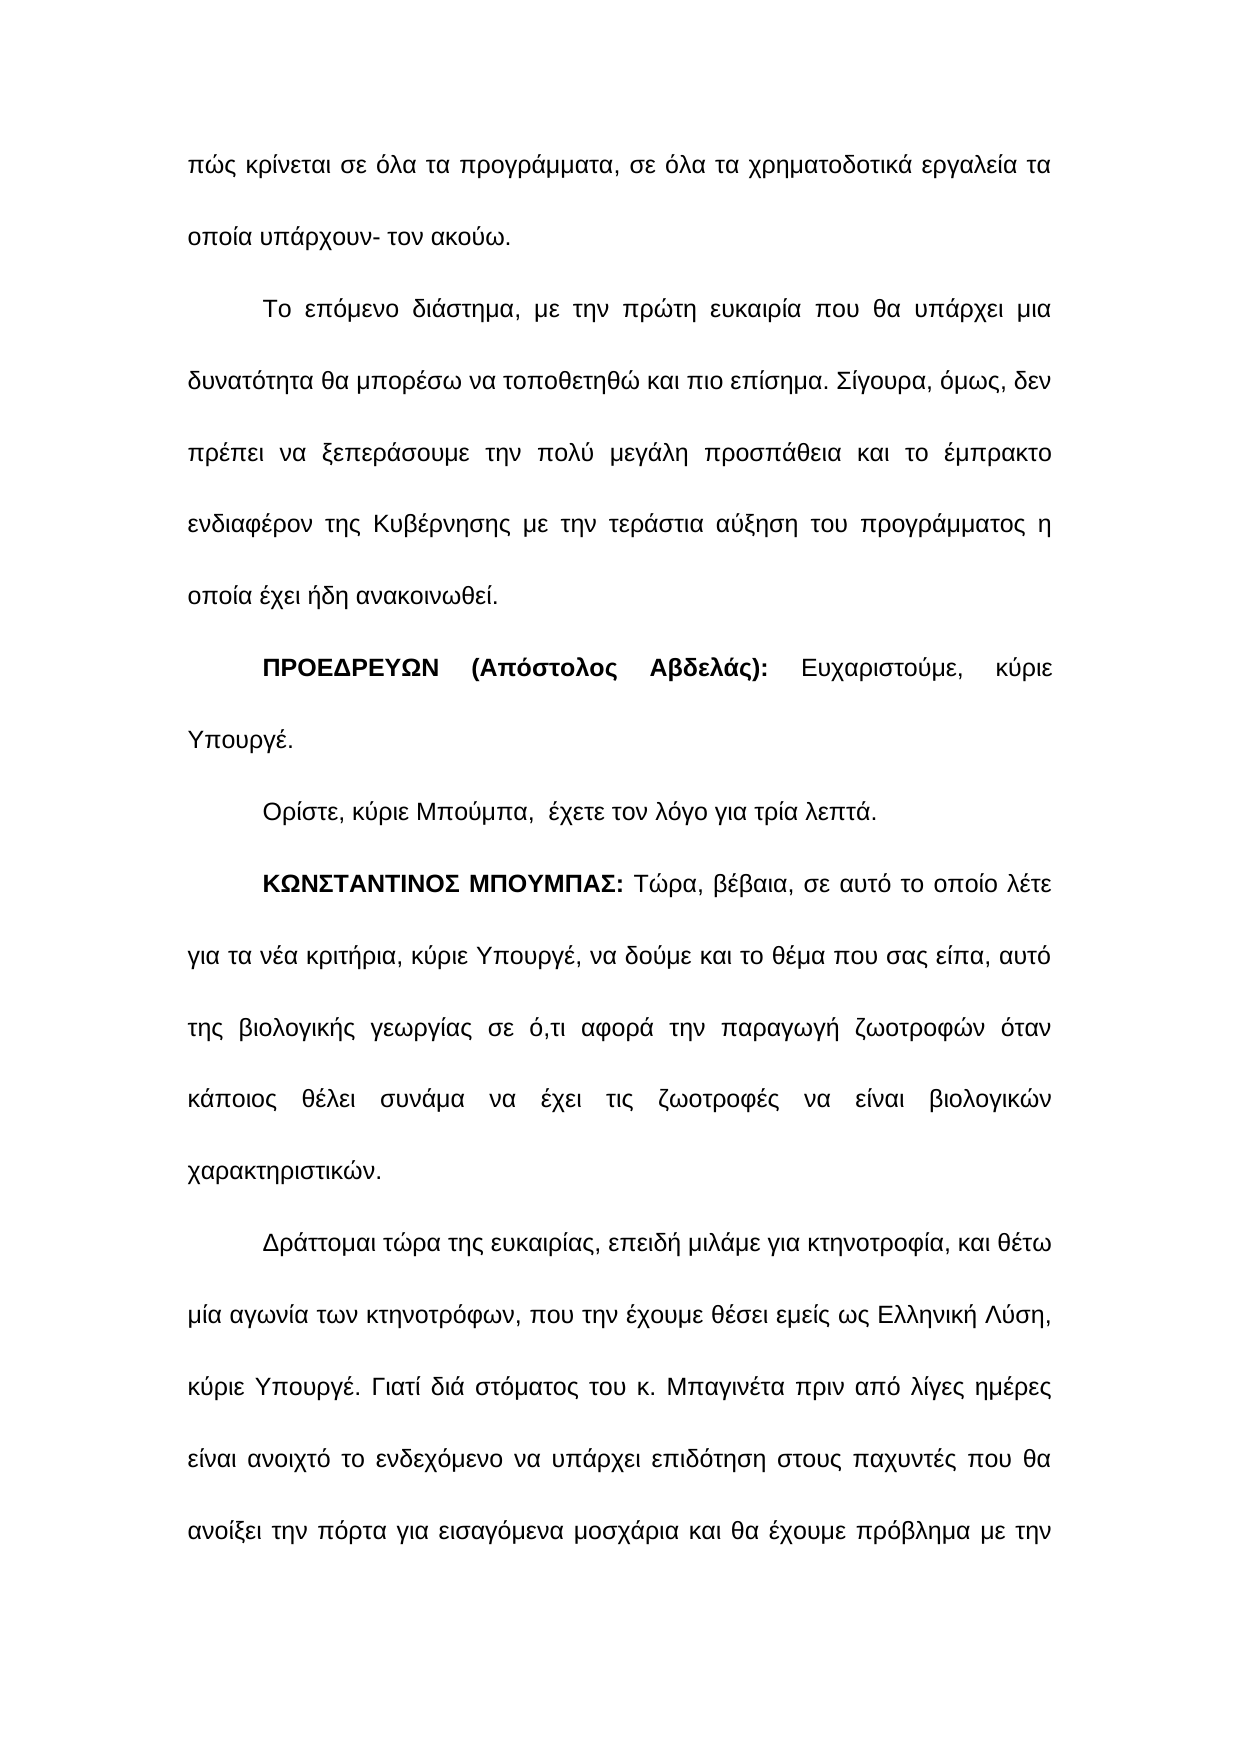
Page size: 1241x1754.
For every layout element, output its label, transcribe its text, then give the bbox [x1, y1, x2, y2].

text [187, 150, 1053, 251]
text Το επόμενο διάστημα, με την πρώτη ευκαιρία που θα υπάρχει μια δυνατότητα θα μπορέσω να τοποθετηθώ και πιο επίσημα. Σίγουρα, όμως, δεν πρέπει να ξεπεράσουμε την πολύ μεγάλη προσπάθεια και το έμπρακτο ενδιαφέρον της Κυβέρνησης με την τεράστια αύξηση του προγράμματος η οποία έχει ήδη ανακοινωθεί. [187, 294, 1053, 610]
text ΠΡΟΕΔΡΕΥΩΝ (Απόστολος Αβδελάς): Ευχαριστούμε, κύριε Υπουργέ. [187, 653, 1053, 754]
text Ορίστε, κύριε Μπούμπα, έχετε τον λόγο για τρία λεπτά. [187, 797, 1053, 826]
text ΚΩΝΣΤΑΝΤΙΝΟΣ ΜΠΟΥΜΠΑΣ: Τώρα, βέβαια, σε αυτό το οποίο λέτε για τα νέα κριτήρια, κύριε Υπουργέ, να δούμε και το θέμα που σας είπα, αυτό της βιολογικής γεωργίας σε ό,τι αφορά την παραγωγή ζωοτροφών όταν κάποιος θέλει συνάμα να έχει τις ζωοτροφές να είναι βιολογικών χαρακτηριστικών. [187, 869, 1053, 1185]
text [187, 1228, 1053, 1544]
